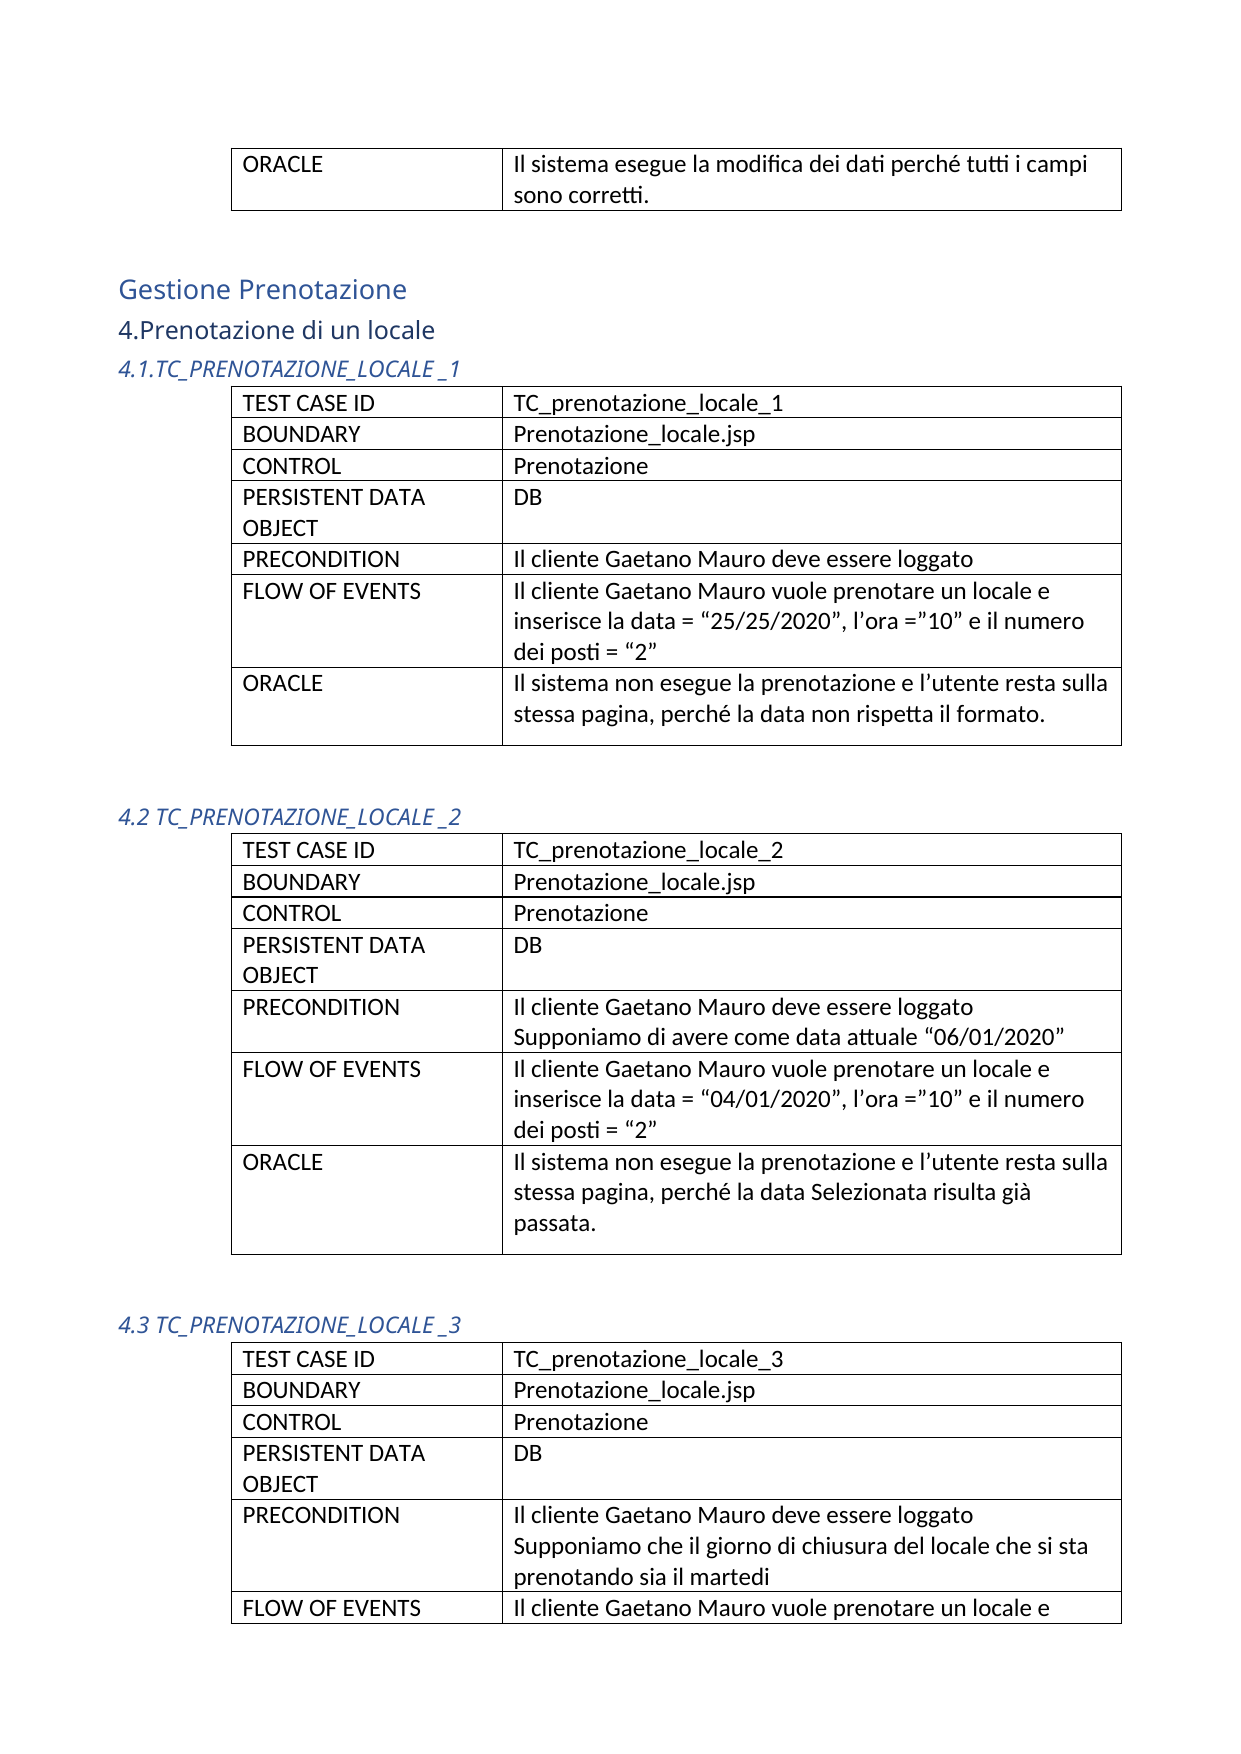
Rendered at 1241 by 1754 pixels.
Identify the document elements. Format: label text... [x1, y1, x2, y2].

table_cell ORACLE [232, 668, 502, 745]
table_cell Il cliente Gaetano Mauro vuole prenotare un locale e inserisce la data = “25/25/2020”, l’ora =”10” e il numero dei posti = “2” [503, 575, 1121, 667]
table_cell DB [503, 481, 1121, 542]
table_cell FLOW OF EVENTS [232, 1053, 502, 1145]
subtitle 4.Prenotazione di un locale [118, 313, 1122, 347]
table_cell BOUNDARY [232, 866, 502, 896]
table_cell PRECONDITION [232, 1500, 502, 1591]
table_cell DB [503, 929, 1121, 990]
table_cell Il cliente Gaetano Mauro vuole prenotare un locale e inserisce la data = “04/01/2020”, l’ora =”10” e il numero dei posti = “2” [503, 1053, 1121, 1145]
table_cell CONTROL [232, 1406, 502, 1437]
subtitle 4.2 TC_PRENOTAZIONE_LOCALE _2 [118, 800, 1122, 832]
table_cell CONTROL [232, 898, 502, 928]
table_cell Prenotazione [503, 1406, 1121, 1437]
table_header TEST CASE ID [232, 834, 502, 865]
table_header TC_prenotazione_locale_2 [503, 834, 1121, 865]
subtitle 4.3 TC_PRENOTAZIONE_LOCALE _3 [118, 1309, 1122, 1340]
table_cell Il sistema esegue la modifica dei dati perché tutti i campi sono corretti. [503, 149, 1121, 210]
table_cell FLOW OF EVENTS [232, 1592, 502, 1623]
table_cell Prenotazione [503, 898, 1121, 928]
table_cell Il cliente Gaetano Mauro deve essere loggato Supponiamo che il giorno di chiusura del locale che si sta prenotando sia il martedi [503, 1500, 1121, 1591]
subtitle 4.1.TC_PRENOTAZIONE_LOCALE _1 [118, 353, 1122, 384]
table_header TEST CASE ID [232, 1343, 502, 1373]
table_cell Prenotazione_locale.jsp [503, 866, 1121, 896]
table_header TC_prenotazione_locale_3 [503, 1343, 1121, 1373]
table_cell Il cliente Gaetano Mauro deve essere loggato [503, 544, 1121, 574]
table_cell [503, 1592, 1121, 1623]
table_cell Prenotazione_locale.jsp [503, 1375, 1121, 1405]
table_cell PRECONDITION [232, 544, 502, 574]
table_header TC_prenotazione_locale_1 [503, 387, 1121, 417]
table_cell Prenotazione [503, 450, 1121, 480]
table_cell PERSISTENT DATA OBJECT [232, 1438, 502, 1499]
table_cell DB [503, 1438, 1121, 1499]
subtitle Gestione Prenotazione [118, 270, 1122, 307]
table_header TEST CASE ID [232, 387, 502, 417]
table_cell ORACLE [232, 149, 502, 210]
table_cell BOUNDARY [232, 1375, 502, 1405]
table_cell BOUNDARY [232, 418, 502, 449]
table_cell Prenotazione_locale.jsp [503, 418, 1121, 449]
table_cell CONTROL [232, 450, 502, 480]
table_cell FLOW OF EVENTS [232, 575, 502, 667]
table_cell PRECONDITION [232, 991, 502, 1052]
table_cell ORACLE [232, 1146, 502, 1254]
table_cell Il cliente Gaetano Mauro deve essere loggato Supponiamo di avere come data attuale “06/01/2020” [503, 991, 1121, 1052]
table_cell PERSISTENT DATA OBJECT [232, 929, 502, 990]
table_cell Il sistema non esegue la prenotazione e l’utente resta sulla stessa pagina, perché la data non rispetta il formato. [503, 668, 1121, 745]
table_cell Il sistema non esegue la prenotazione e l’utente resta sulla stessa pagina, perché la data Selezionata risulta già passata. [503, 1146, 1121, 1254]
table_cell PERSISTENT DATA OBJECT [232, 481, 502, 542]
